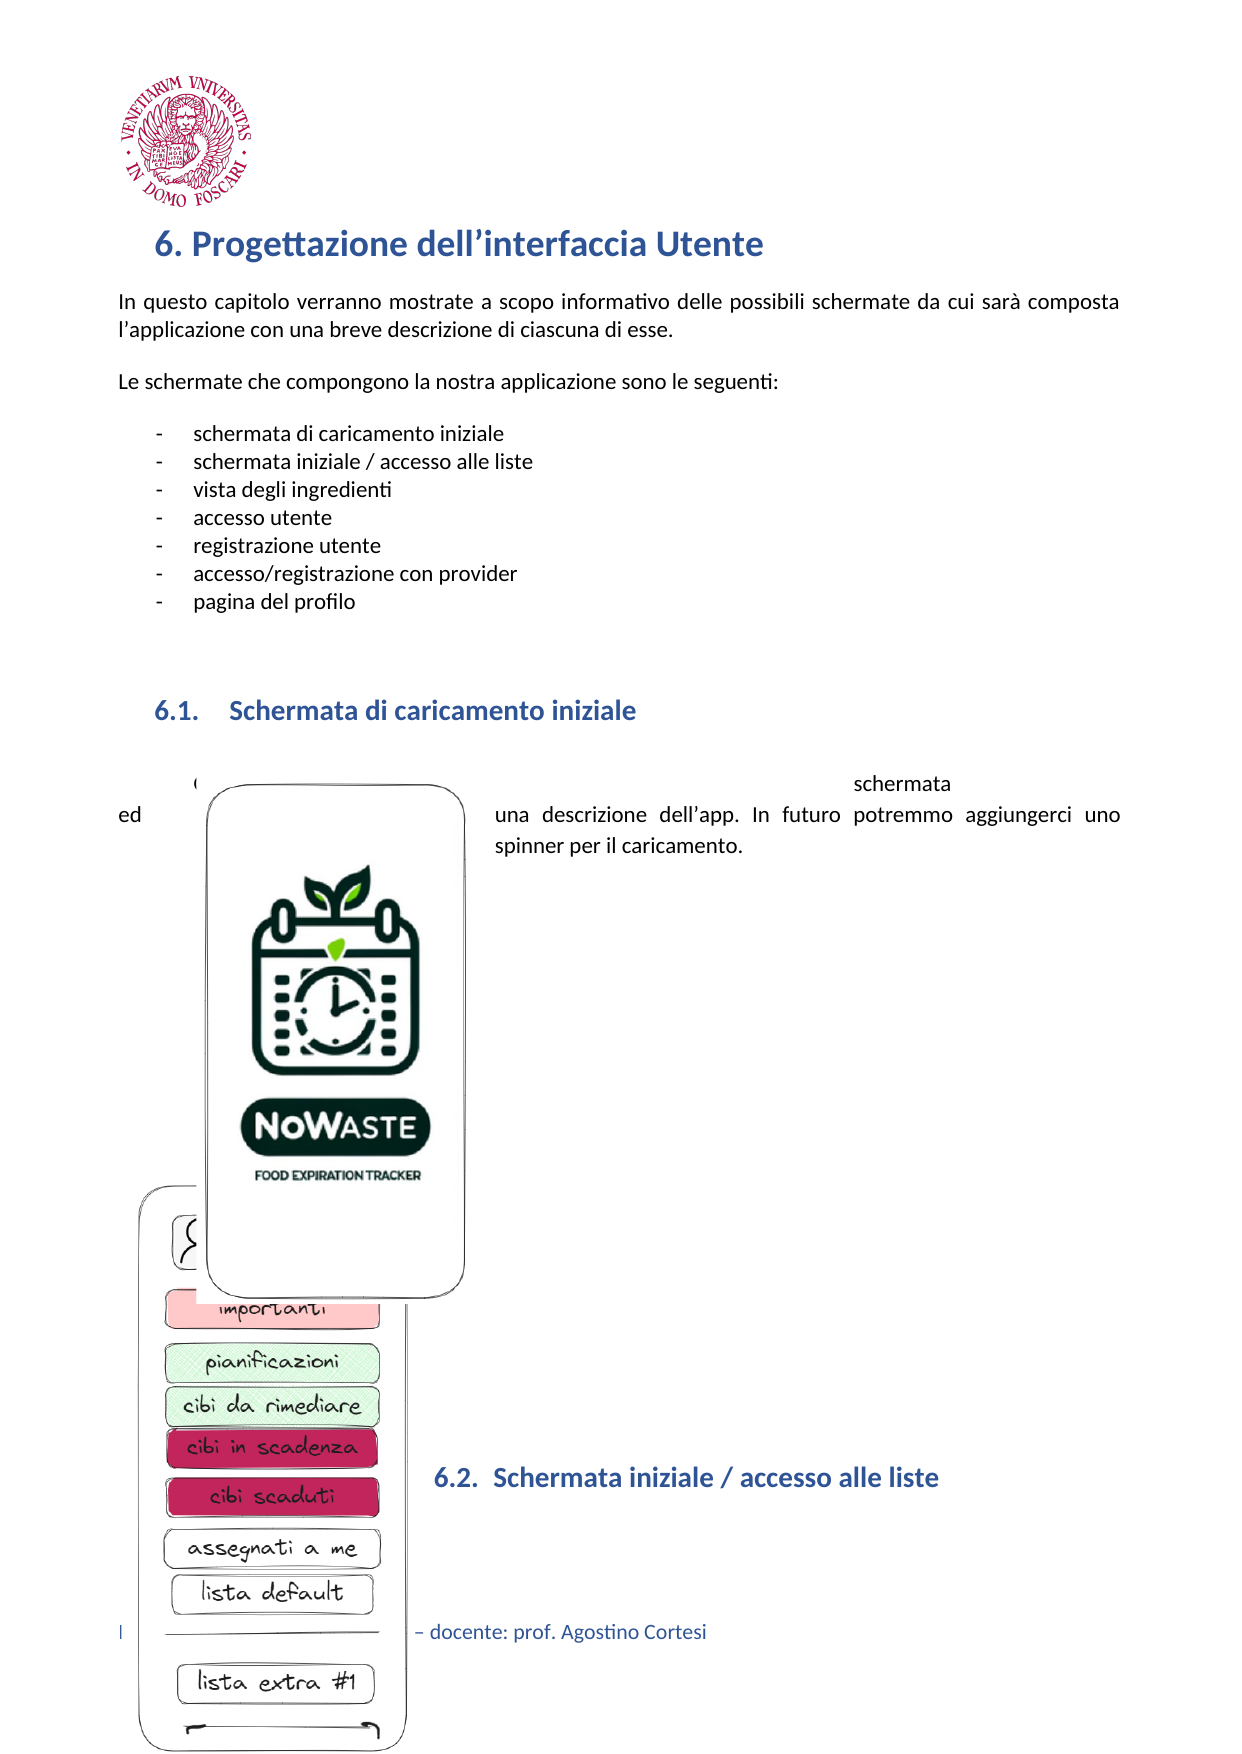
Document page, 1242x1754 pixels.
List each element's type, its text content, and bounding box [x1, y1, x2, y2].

list schermata di caricamento iniziale [156, 419, 1122, 447]
subtitle Schermata di caricamento iniziale [154, 692, 1122, 727]
text In questo capitolo verranno mostrate a scopo informativo delle possibili schermate da cui sarà composta l’applicazione con una breve descrizione di ciascuna di esse. [118, 287, 1122, 343]
text Questa schermata apparirà all’avvio dell’applicazione. Contiene il simbolo dell’applicazione, il titolo ed una descrizione dell’app. In futuro potremmo aggiungerci uno spinner per il caricamento. [118, 769, 1122, 859]
list pagina del profilo [156, 587, 1122, 616]
list registrazione utente [156, 531, 1122, 559]
picture [121, 776, 476, 1754]
list accesso/registrazione con provider [156, 559, 1122, 587]
list accesso utente [156, 503, 1122, 531]
list schermata iniziale / accesso alle liste [156, 447, 1122, 475]
subtitle Progettazione dell’interfaccia Utente [154, 220, 1122, 266]
subtitle Schermata iniziale / accesso alle liste [415, 1459, 1122, 1495]
text Le schermate che compongono la nostra applicazione sono le seguenti: [118, 367, 1122, 395]
list vista degli ingredienti [156, 475, 1122, 503]
picture [121, 76, 251, 207]
